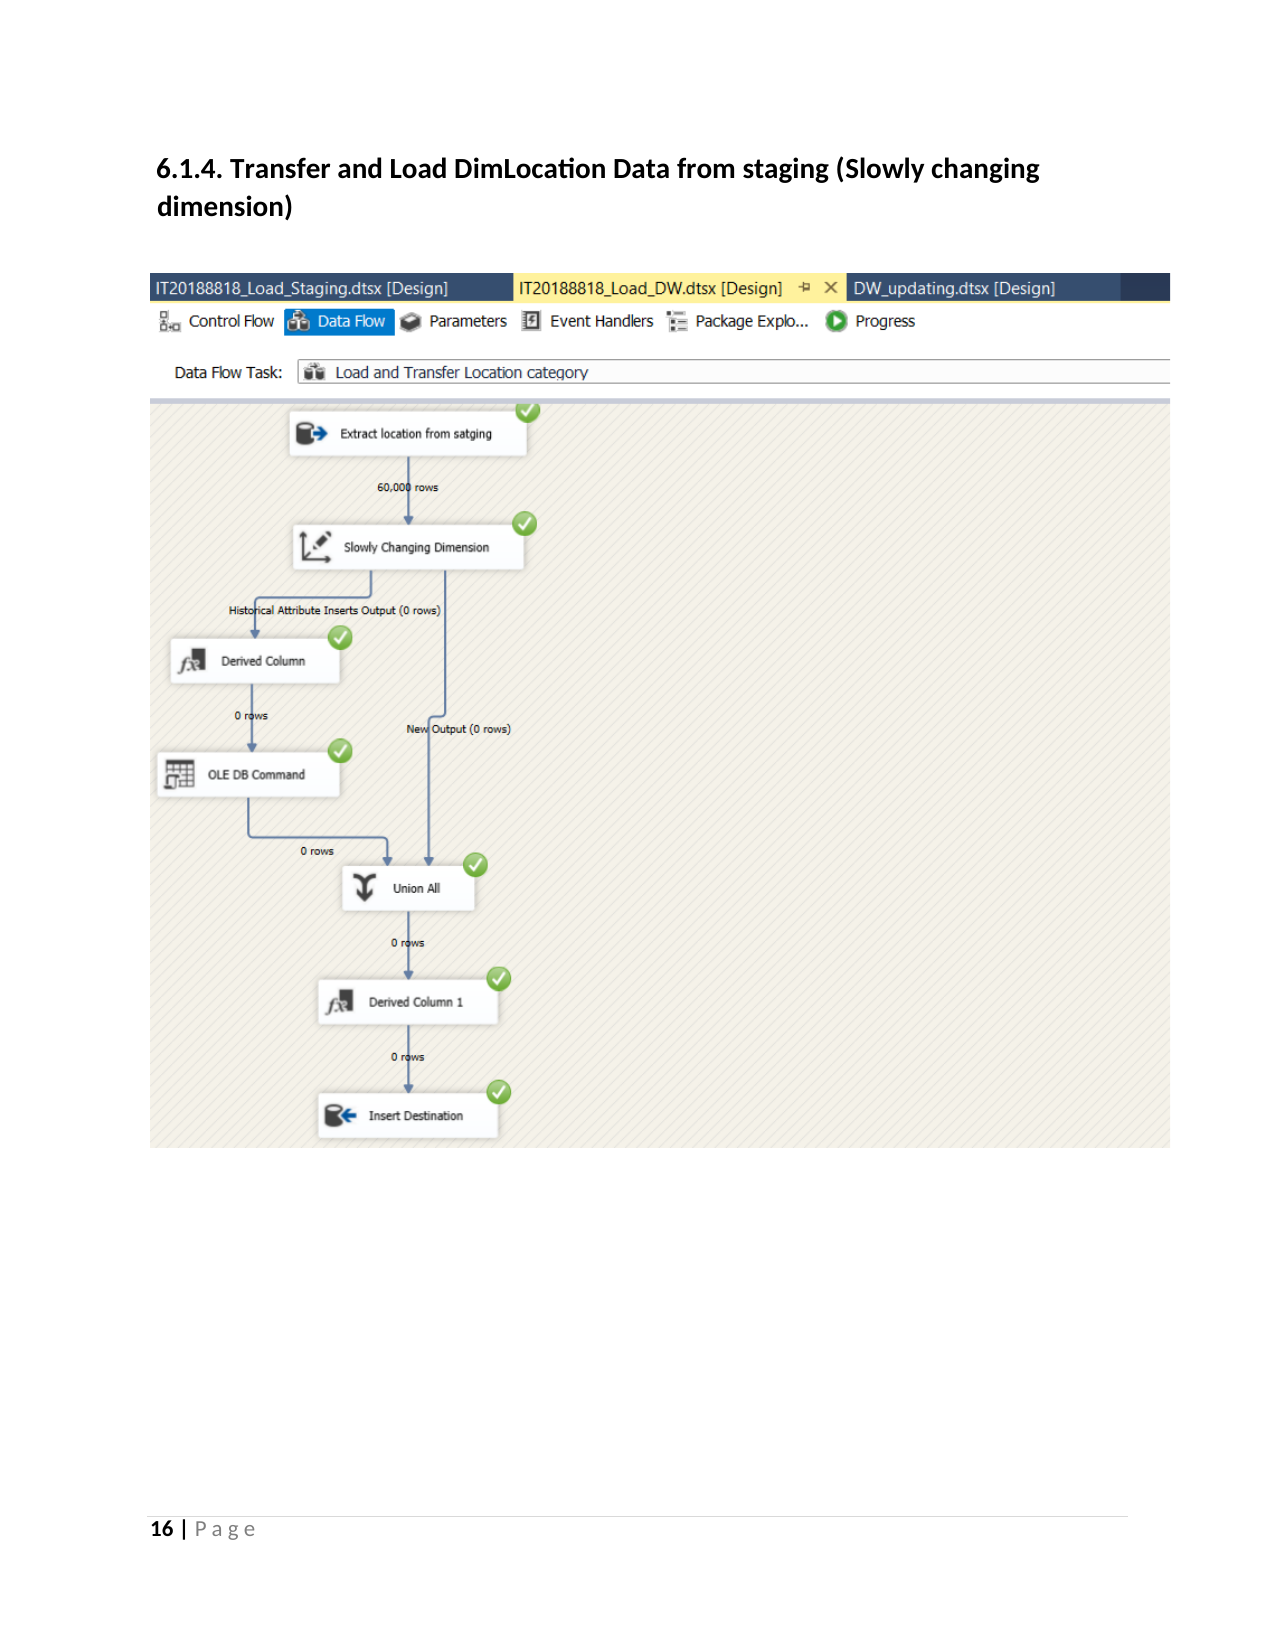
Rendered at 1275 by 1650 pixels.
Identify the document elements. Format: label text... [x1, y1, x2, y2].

subtitle 6.1.4. Transfer and Load DimLocation Data from staging (Slowly changing dimension) [156, 150, 1171, 224]
picture [150, 273, 1171, 1148]
